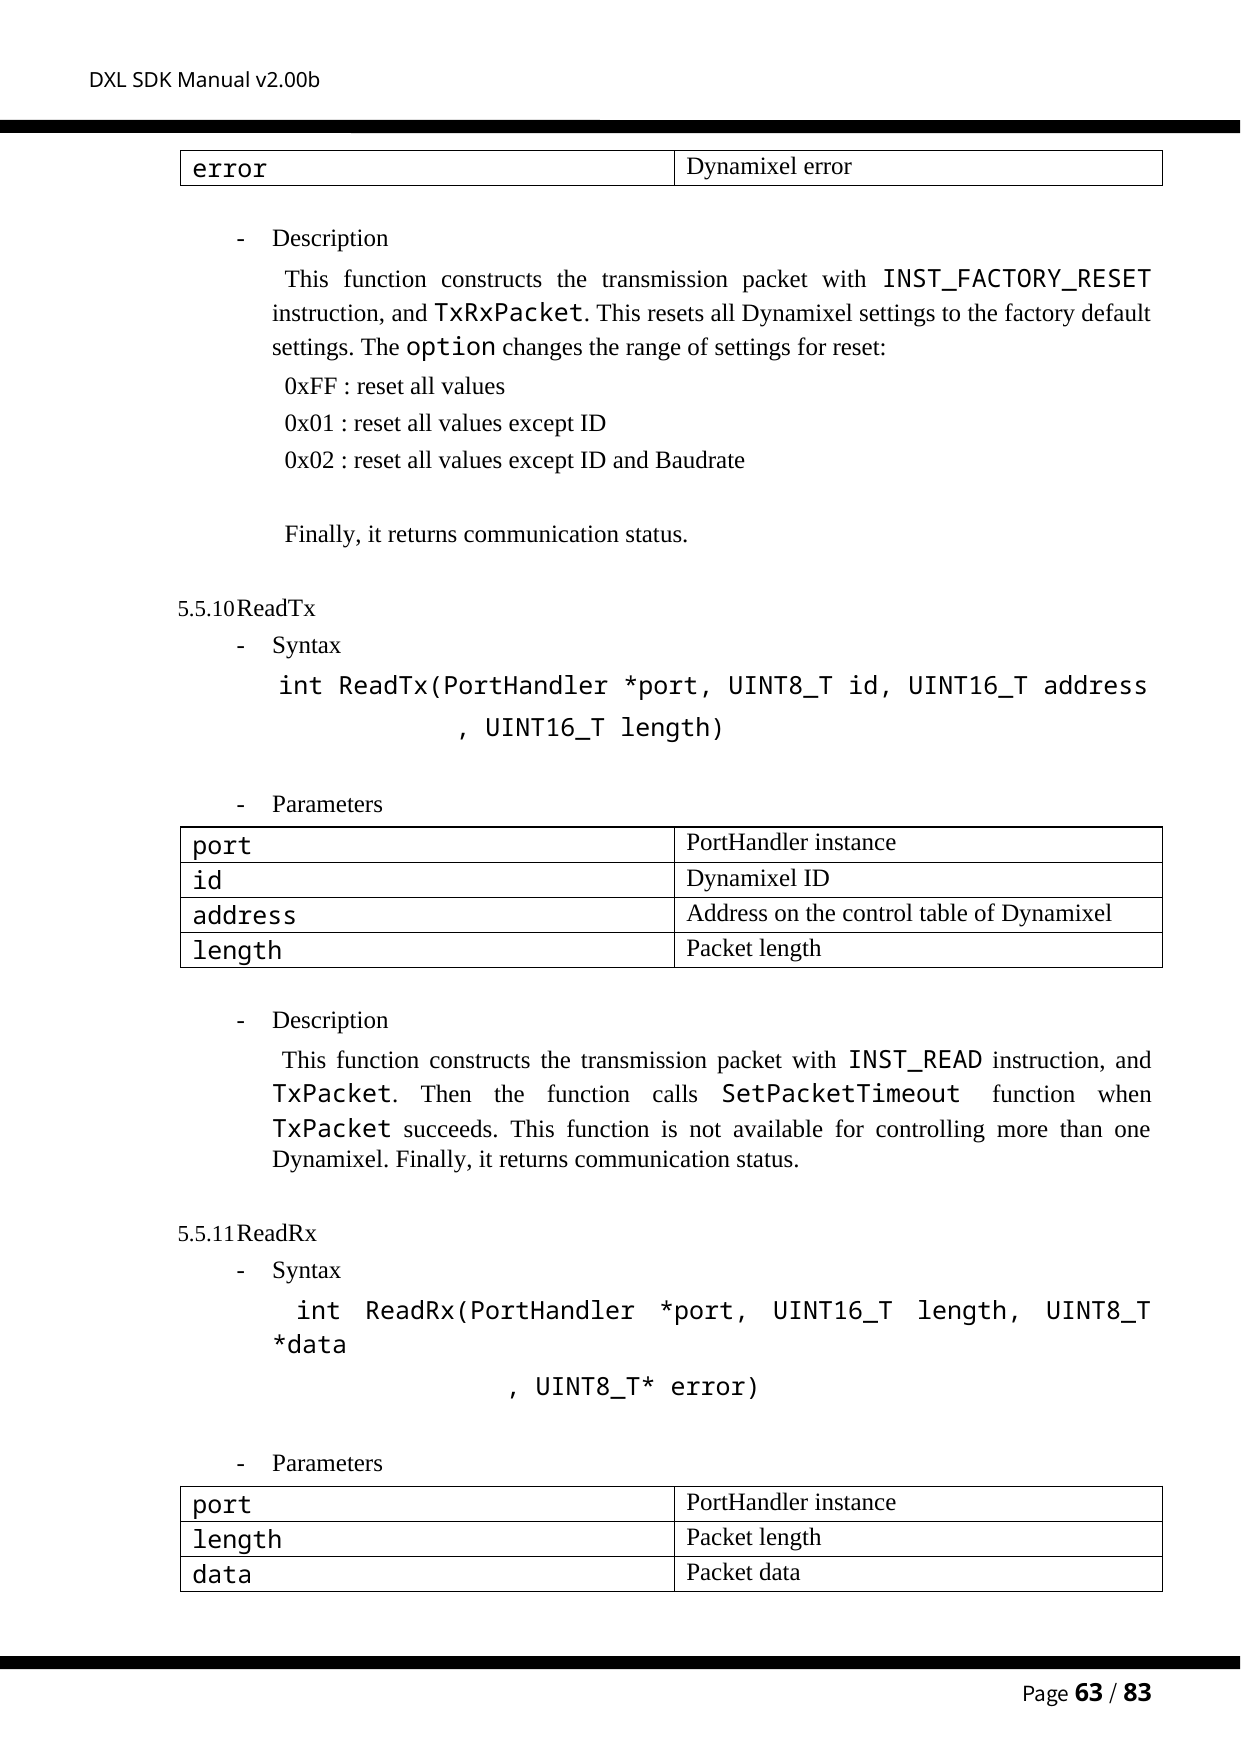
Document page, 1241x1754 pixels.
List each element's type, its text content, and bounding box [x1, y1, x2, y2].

table_header port [181, 828, 674, 862]
list 0x02 : reset all values except ID and Baudrate [272, 445, 1152, 474]
list Syntax [236, 1256, 1152, 1284]
table_cell error [181, 151, 674, 185]
table_cell Packet length [675, 933, 1162, 967]
table_cell data [181, 1557, 674, 1591]
list Syntax [236, 630, 1152, 659]
table_header PortHandler instance [675, 828, 1162, 862]
list , UINT8_T* error) [438, 1369, 1152, 1403]
list Description [236, 1005, 1152, 1034]
list This function constructs the transmission packet with INST_FACTORY_RESET instruction, and TxRxPacket. This resets all Dynamixel settings to the factory default settings. The option changes the range of settings for reset: [272, 260, 1152, 362]
table_cell address [181, 898, 674, 932]
list Finally, it returns communication status. [272, 519, 1152, 548]
list Parameters [236, 1448, 1152, 1477]
table_cell Dynamixel ID [675, 863, 1162, 897]
list ReadTx [177, 593, 1152, 622]
list Parameters [236, 789, 1152, 818]
list 0x01 : reset all values except ID [272, 408, 1152, 437]
table_cell Packet length [675, 1522, 1162, 1556]
list This function constructs the transmission packet with INST_READ instruction, and TxPacket. Then the function calls SetPacketTimeout function when TxPacket succeeds. This function is not available for controlling more than one Dynamixel. Finally, it returns communication status. [272, 1042, 1152, 1173]
list 0xFF : reset all values [272, 371, 1152, 399]
table_cell length [181, 1522, 674, 1556]
table_header port [181, 1487, 674, 1521]
table_cell Address on the control table of Dynamixel [675, 898, 1162, 932]
table_cell Packet data [675, 1557, 1162, 1591]
table_cell id [181, 863, 674, 897]
list , UINT16_T length) [355, 710, 1152, 744]
list ReadRx [177, 1218, 1152, 1247]
list int ReadRx(PortHandler *port, UINT16_T length, UINT8_T *data [272, 1293, 1152, 1361]
table_header PortHandler instance [675, 1487, 1162, 1521]
list int ReadTx(PortHandler *port, UINT8_T id, UINT16_T address [272, 667, 1152, 702]
list Description [236, 223, 1152, 252]
table_cell Dynamixel error [675, 151, 1162, 185]
table_cell length [181, 933, 674, 967]
